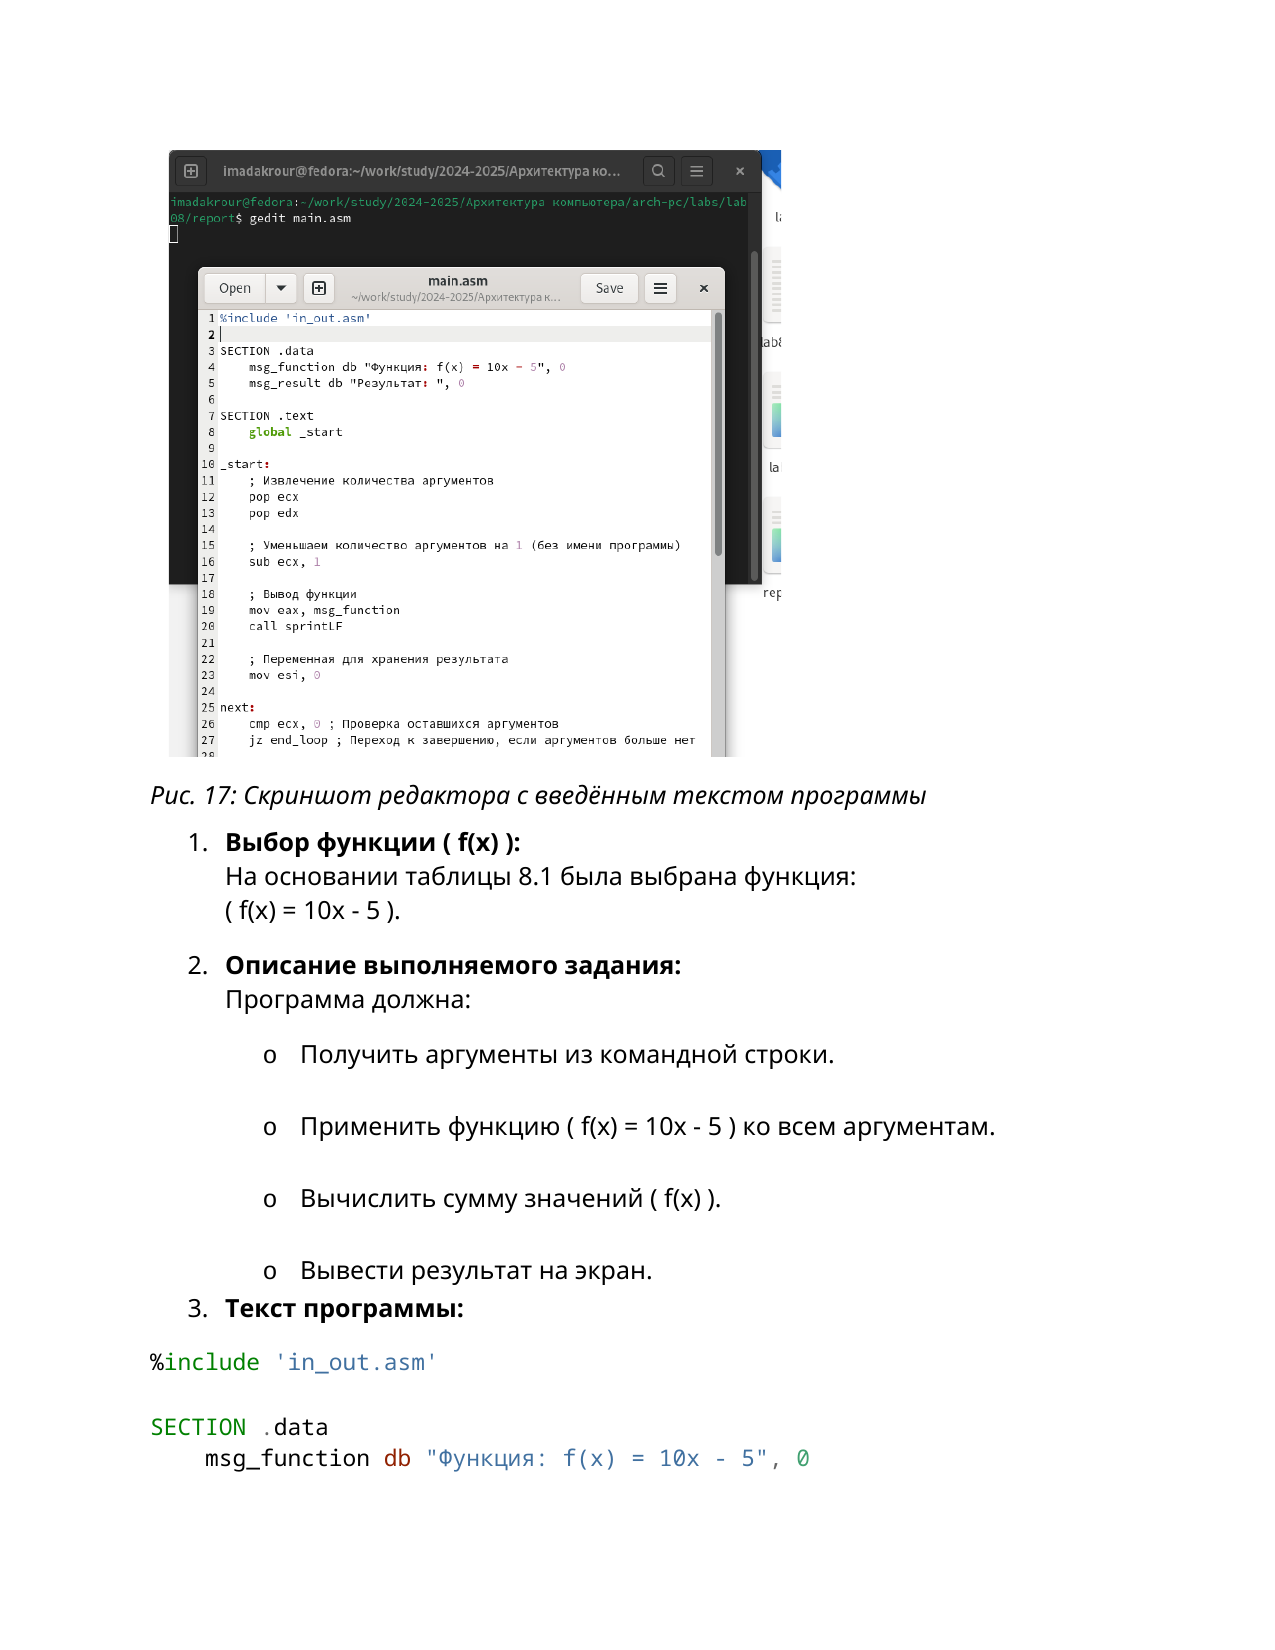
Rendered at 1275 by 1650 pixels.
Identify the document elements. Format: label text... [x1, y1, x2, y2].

list Применить функцию ( f(x) = 10x - 5 ) ко всем аргументам. [262, 1108, 1125, 1177]
list Получить аргументы из командной строки. [262, 1036, 1125, 1105]
list Описание выполняемого задания: Программа должна: [187, 947, 1125, 1016]
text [150, 1346, 1125, 1473]
picture [168, 150, 782, 757]
list Выбор функции ( f(x) ): На основании таблицы 8.1 была выбрана функция: ( f(x) = 10x - 5 ). [187, 824, 1125, 927]
list Текст программы: [187, 1291, 1125, 1325]
list Вычислить сумму значений ( f(x) ). [262, 1181, 1125, 1249]
list Вывести результат на экран. [262, 1253, 1125, 1287]
text Рис. 17: Скриншот редактора с введённым текстом программы [150, 778, 1125, 812]
